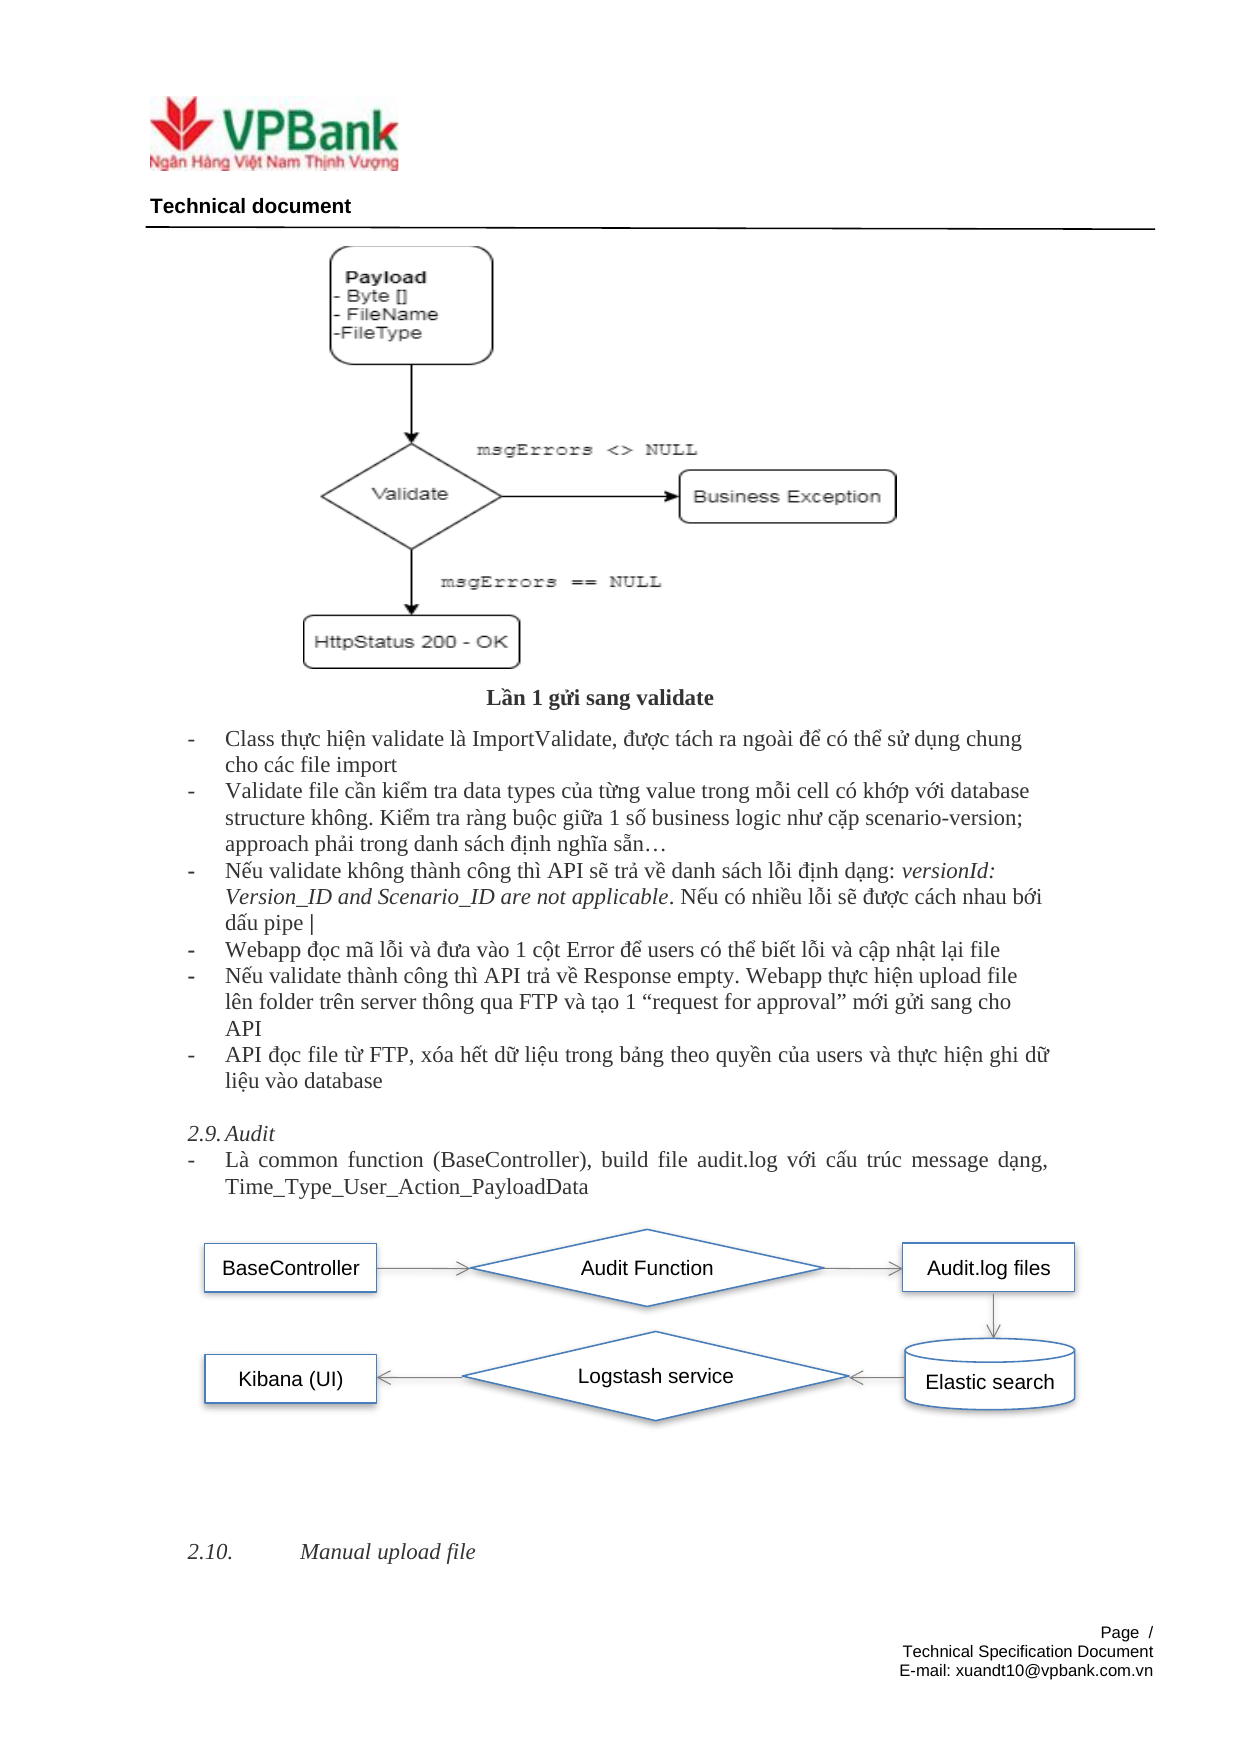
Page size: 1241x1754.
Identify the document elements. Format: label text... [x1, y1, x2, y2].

list Webapp đọc mã lỗi và đưa vào 1 cột Error để users có thể biết lỗi và cập nhật lại file [187, 936, 1050, 962]
picture [150, 96, 399, 171]
picture [303, 246, 897, 669]
list Nếu validate thành công thì API trả về Response empty. Webapp thực hiện upload file lên folder trên server thông qua FTP và tạo 1 “request for approval” mới gửi sang cho API [187, 962, 1050, 1041]
list Manual upload file [187, 1538, 1050, 1564]
list Là common function (BaseController), build file audit.log với cấu trúc message dạng, Time_Type_User_Action_PayloadData [187, 1147, 1050, 1199]
list Nếu validate không thành công thì API sẽ trả về danh sách lỗi định dạng: versionId: Version_ID and Scenario_ID are not applicable. Nếu có nhiều lỗi sẽ được cách nhau bới dấu pipe | [187, 857, 1050, 936]
text Lần 1 gửi sang validate [150, 683, 1050, 710]
list Validate file cần kiểm tra data types của từng value trong mỗi cell có khớp với database structure không. Kiểm tra ràng buộc giữa 1 số business logic như cặp scenario-version; approach phải trong danh sách định nghĩa sẵn… [187, 778, 1050, 857]
list Audit [187, 1120, 1050, 1147]
list Class thực hiện validate là ImportValidate, được tách ra ngoài để có thể sử dụng chung cho các file import [187, 725, 1050, 778]
list API đọc file từ FTP, xóa hết dữ liệu trong bảng theo quyền của users và thực hiện ghi dữ liệu vào database [187, 1041, 1050, 1094]
